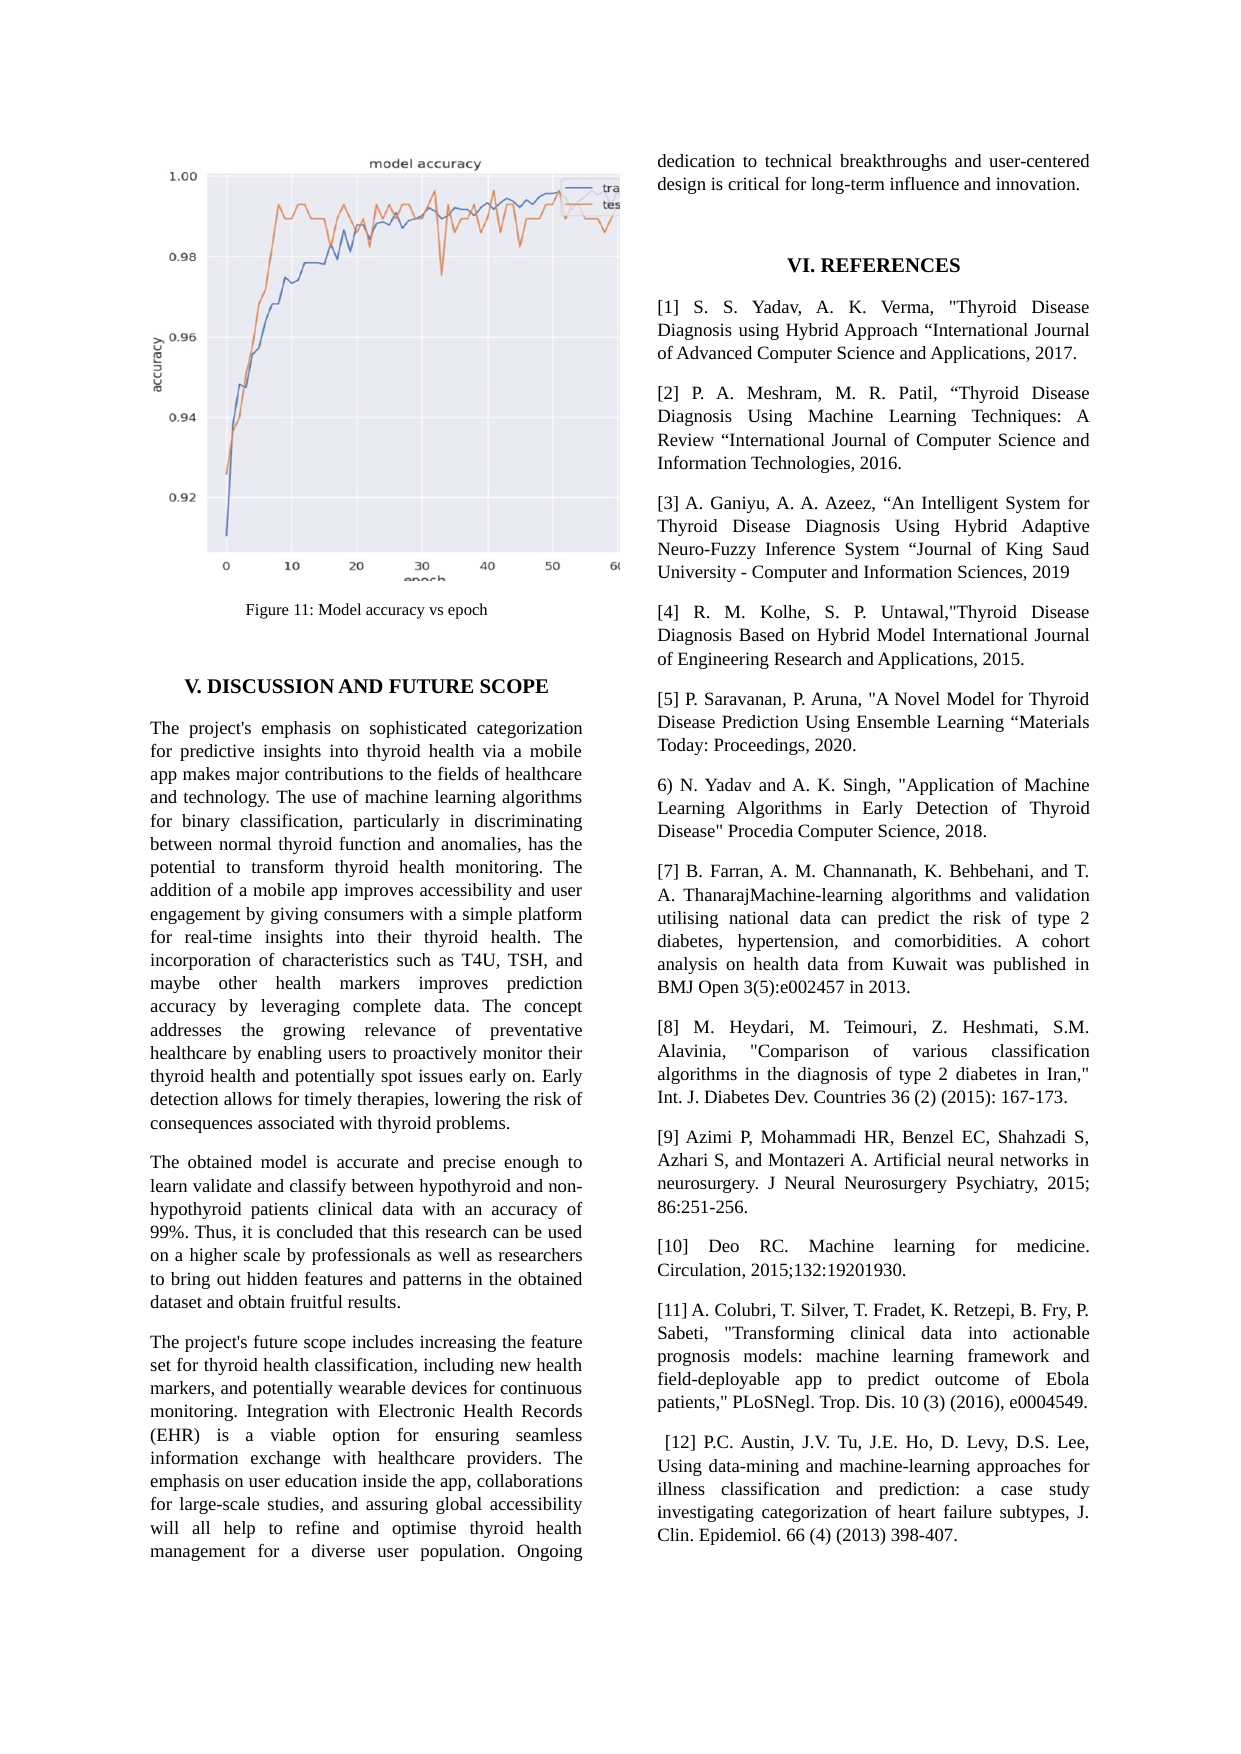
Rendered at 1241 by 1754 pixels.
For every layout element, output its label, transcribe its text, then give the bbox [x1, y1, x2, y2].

text [8] M. Heydari, M. Teimouri, Z. Heshmati, S.M. Alavinia, "Comparison of various classification algorithms in the diagnosis of type 2 diabetes in Iran," Int. J. Diabetes Dev. Countries 36 (2) (2015): 167-173. [657, 1016, 1090, 1107]
text VI. REFERENCES [657, 253, 1090, 277]
text Figure 11: Model accuracy vs epoch [150, 599, 583, 619]
text The project's future scope includes increasing the feature set for thyroid health classification, including new health markers, and potentially wearable devices for continuous monitoring. Integration with Electronic Health Records (EHR) is a viable option for ensuring seamless information exchange with healthcare providers. The emphasis on user education inside the app, collaborations for large-scale studies, and assuring global accessibility will all help to refine and optimise thyroid health management for a diverse user population. Ongoing dedication to technical breakthroughs and user-centered design is critical for long-term influence and innovation. [150, 1331, 583, 1561]
text [12] P.C. Austin, J.V. Tu, J.E. Ho, D. Levy, D.S. Lee, Using data-mining and machine-learning approaches for illness classification and prediction: a case study investigating categorization of heart failure subtypes, J. Clin. Epidemiol. 66 (4) (2013) 398-407. [657, 1431, 1090, 1546]
text [10] Deo RC. Machine learning for medicine. Circulation, 2015;132:19201930. [657, 1235, 1090, 1280]
text [1] S. S. Yadav, A. K. Verma, "Thyroid Disease Diagnosis using Hybrid Approach “International Journal of Advanced Computer Science and Applications, 2017. [657, 296, 1090, 364]
text [9] Azimi P, Mohammadi HR, Benzel EC, Shahzadi S, Azhari S, and Montazeri A. Artificial neural networks in neurosurgery. J Neural Neurosurgery Psychiatry, 2015; 86:251-256. [657, 1126, 1090, 1217]
text [5] P. Saravanan, P. Aruna, "A Novel Model for Thyroid Disease Prediction Using Ensemble Learning “Materials Today: Proceedings, 2020. [657, 687, 1090, 756]
text [11] A. Colubri, T. Silver, T. Fradet, K. Retzepi, B. Fry, P. Sabeti, "Transforming clinical data into actionable prognosis models: machine learning framework and field-deployable app to predict outcome of Ebola patients," PLoSNegl. Trop. Dis. 10 (3) (2016), e0004549. [657, 1298, 1090, 1413]
text V. DISCUSSION AND FUTURE SCOPE [150, 674, 583, 698]
picture [150, 150, 620, 581]
text [2] P. A. Meshram, M. R. Patil, “Thyroid Disease Diagnosis Using Machine Learning Techniques: A Review “International Journal of Computer Science and Information Technologies, 2016. [657, 382, 1090, 473]
text The project's emphasis on sophisticated categorization for predictive insights into thyroid health via a mobile app makes major contributions to the fields of healthcare and technology. The use of machine learning algorithms for binary classification, particularly in discriminating between normal thyroid function and anomalies, has the potential to transform thyroid health monitoring. The addition of a mobile app improves accessibility and user engagement by giving consumers with a simple platform for real-time insights into their thyroid health. The incorporation of characteristics such as T4U, TSH, and maybe other health markers improves prediction accuracy by leveraging complete data. The concept addresses the growing relevance of preventative healthcare by enabling users to proactively monitor their thyroid health and potentially spot issues early on. Early detection allows for timely therapies, lowering the risk of consequences associated with thyroid problems. [150, 717, 583, 1133]
text [4] R. M. Kolhe, S. P. Untawal,"Thyroid Disease Diagnosis Based on Hybrid Model International Journal of Engineering Research and Applications, 2015. [657, 601, 1090, 669]
text [7] B. Farran, A. M. Channanath, K. Behbehani, and T. A. ThanarajMachine-learning algorithms and validation utilising national data can predict the risk of type 2 diabetes, hypertension, and comorbidities. A cohort analysis on health data from Kuwait was published in BMJ Open 3(5):e002457 in 2013. [657, 860, 1090, 998]
text [3] A. Ganiyu, A. A. Azeez, “An Intelligent System for Thyroid Disease Diagnosis Using Hybrid Adaptive Neuro-Fuzzy Inference System “Journal of King Saud University - Computer and Information Sciences, 2019 [657, 492, 1090, 583]
text 6) N. Yadav and A. K. Singh, "Application of Machine Learning Algorithms in Early Detection of Thyroid Disease" Procedia Computer Science, 2018. [657, 774, 1090, 842]
text The obtained model is accurate and precise enough to learn validate and classify between hypothyroid and non-hypothyroid patients clinical data with an accuracy of 99%. Thus, it is concluded that this research can be used on a higher scale by professionals as well as researchers to bring out hidden features and patterns in the obtained dataset and obtain fruitful results. [150, 1151, 583, 1312]
